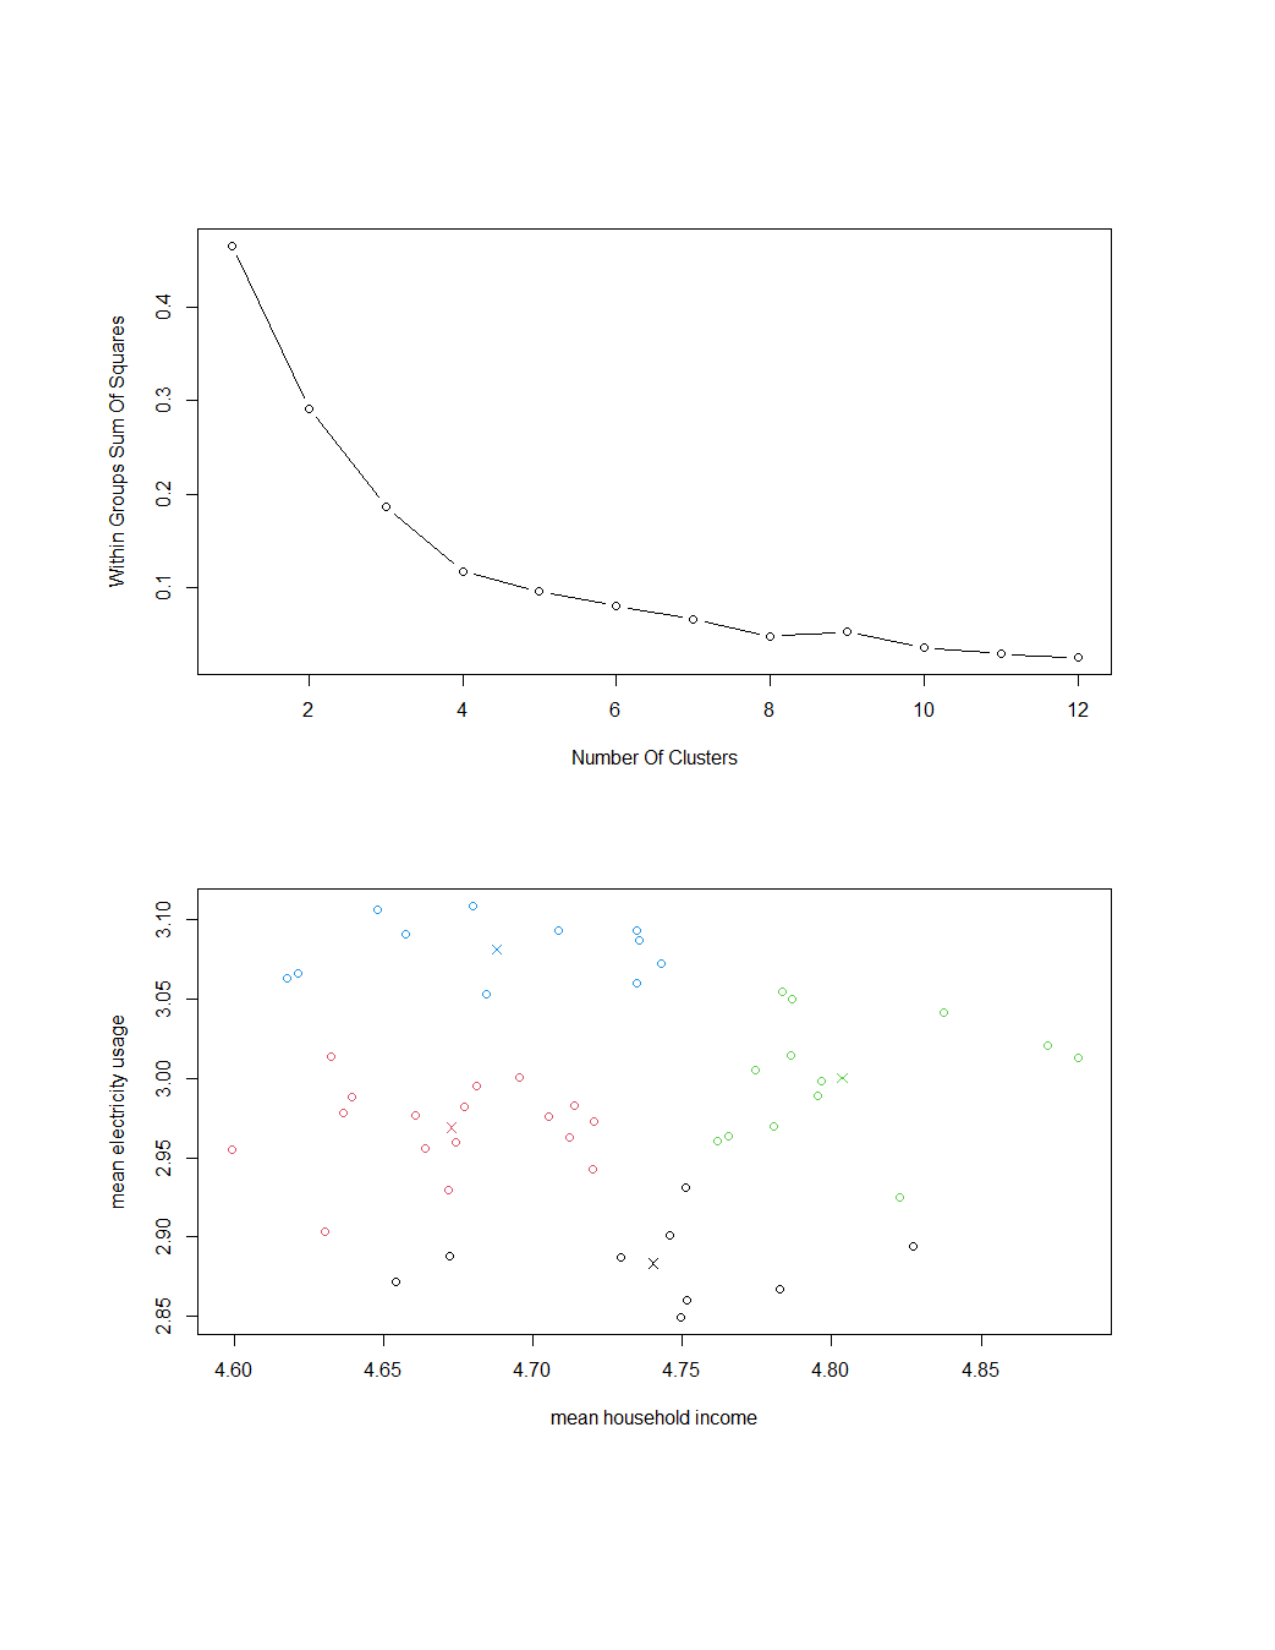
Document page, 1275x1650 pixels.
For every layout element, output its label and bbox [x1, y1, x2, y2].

picture [102, 133, 1161, 1454]
